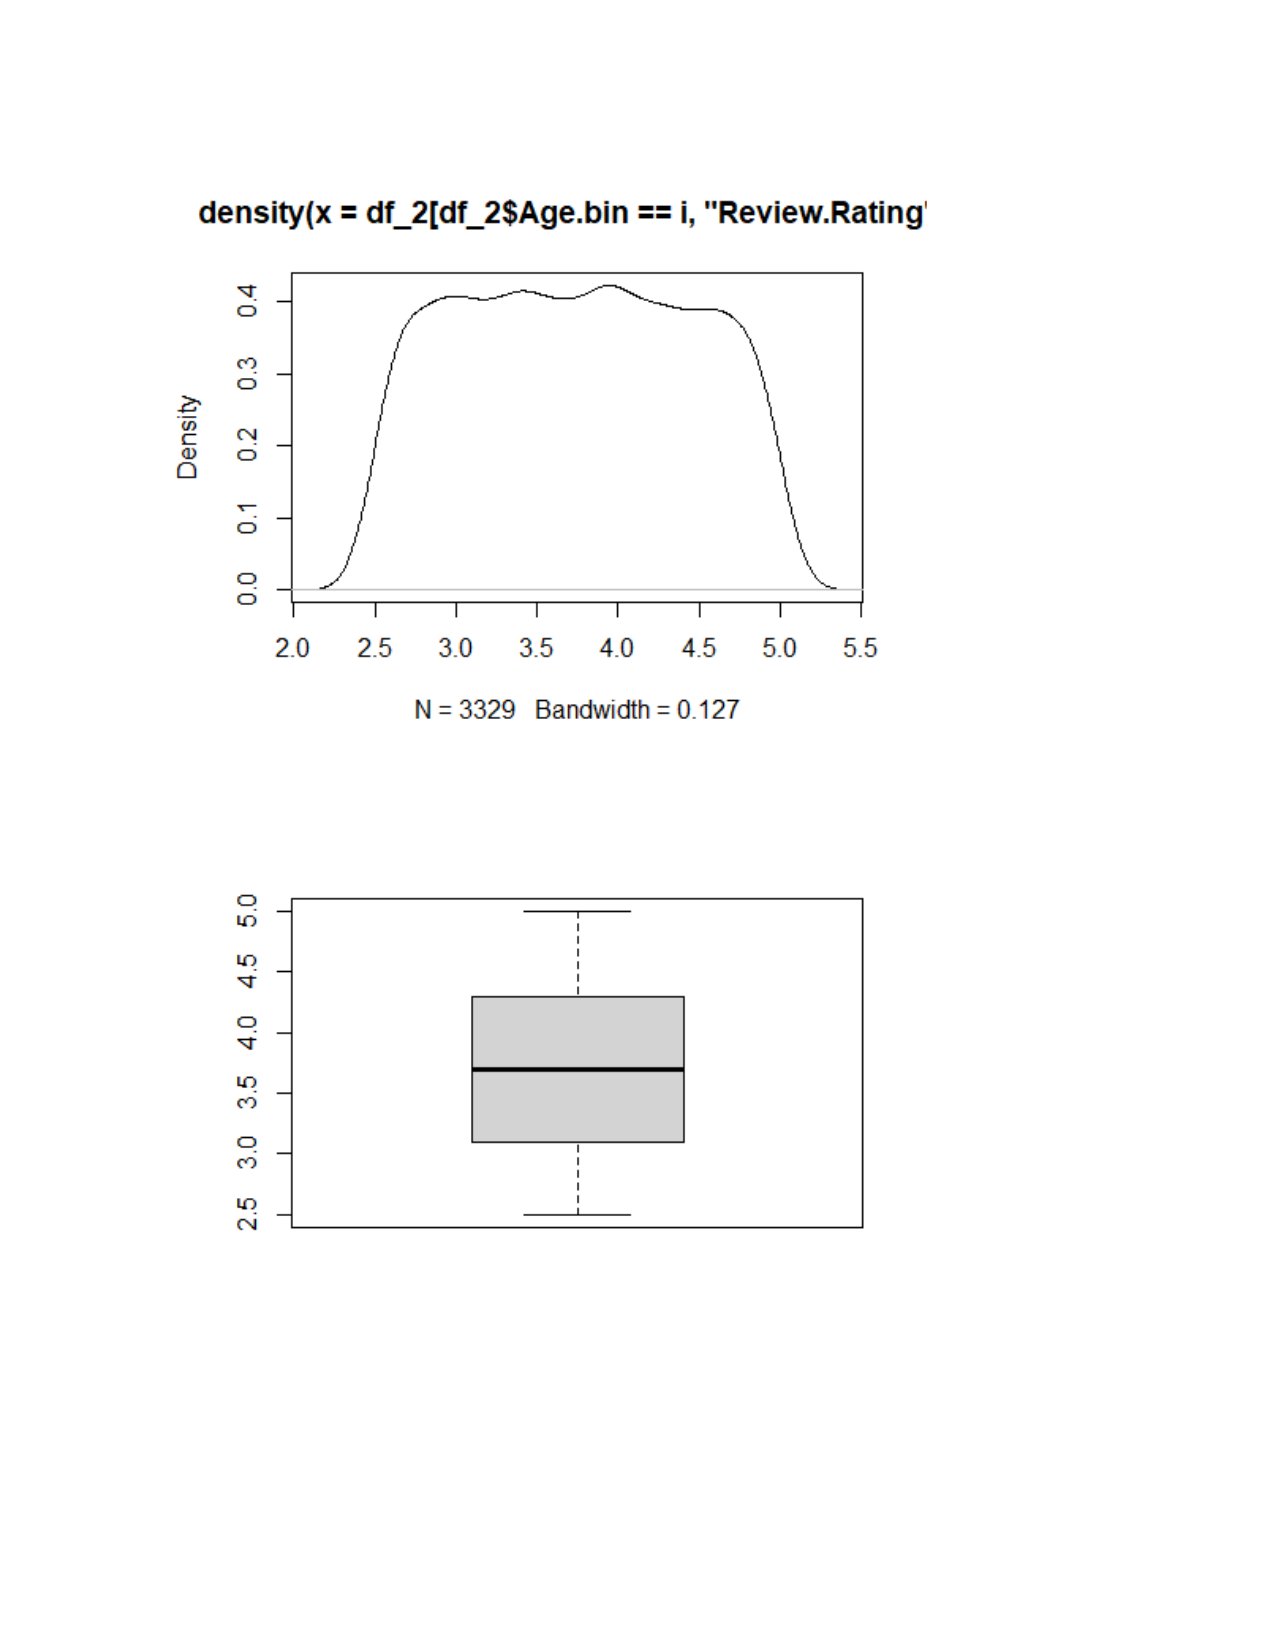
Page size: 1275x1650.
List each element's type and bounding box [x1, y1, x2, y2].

picture [168, 775, 927, 1382]
picture [168, 150, 927, 757]
